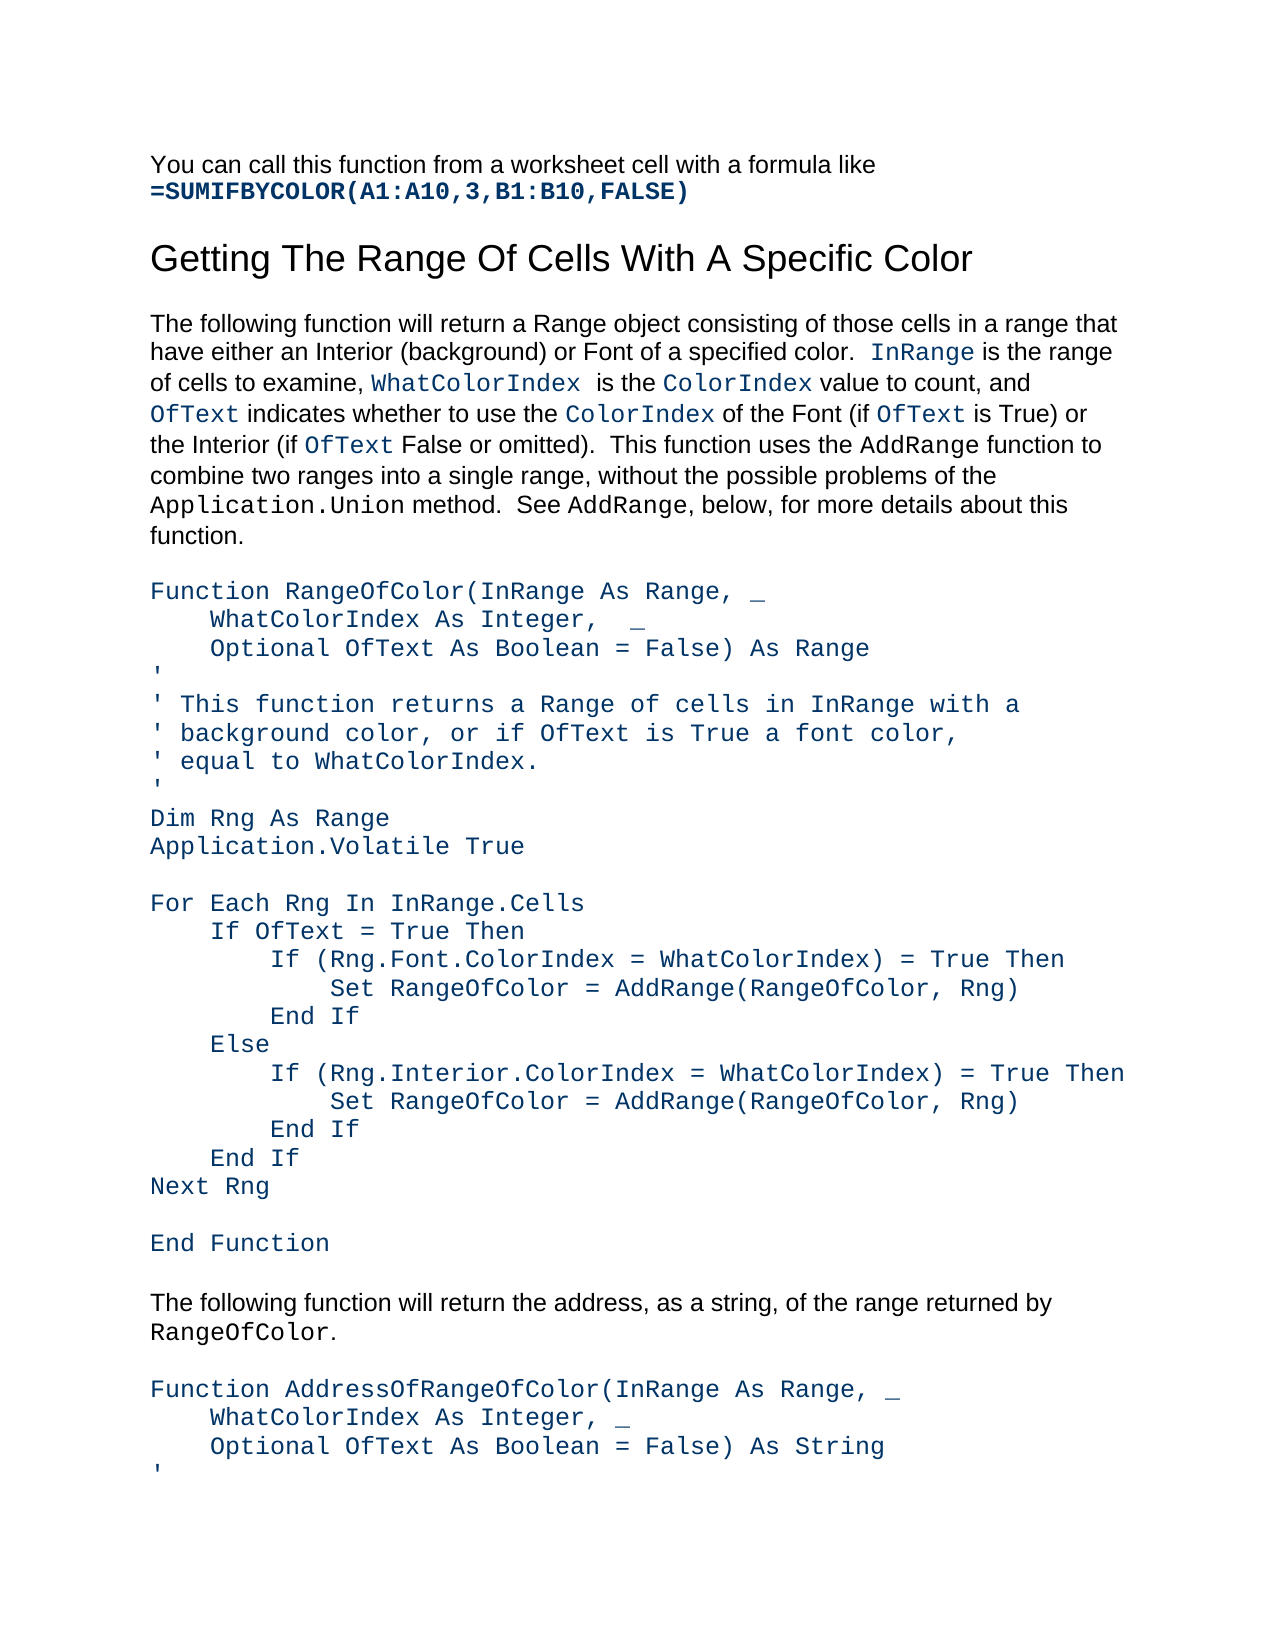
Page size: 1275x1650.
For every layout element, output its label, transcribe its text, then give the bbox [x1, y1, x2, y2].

text The following function will return a Range object consisting of those cells in a range that have either an Interior (background) or Font of a specified color. InRange is the range of cells to examine, WhatColorIndex is the ColorIndex value to count, and OfText indicates whether to use the ColorIndex of the Font (if OfText is True) or the Interior (if OfText False or omitted). This function uses the AddRange function to combine two ranges into a single range, without the possible problems of the Application.Union method. See AddRange, below, for more details about this function. [150, 308, 1125, 549]
text The following function will return the address, as a string, of the range returned by RangeOfColor. [150, 1288, 1125, 1347]
text Function RangeOfColor(InRange As Range, _ WhatColorIndex As Integer, _ Optional OfText As Boolean = False) As Range ' ' This function returns a Range of cells in InRange with a ' background color, or if OfText is True a font color, ' equal to WhatColorIndex. ' Dim Rng As Range Application.Volatile True For Each Rng In InRange.Cells If OfText = True Then If (Rng.Font.ColorIndex = WhatColorIndex) = True Then Set RangeOfColor = AddRange(RangeOfColor, Rng) End If Else If (Rng.Interior.ColorIndex = WhatColorIndex) = True Then Set RangeOfColor = AddRange(RangeOfColor, Rng) End If End If Next Rng End Function [150, 579, 1125, 1259]
text Getting The Range Of Cells With A Specific Color [150, 236, 1125, 279]
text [150, 1377, 1125, 1490]
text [150, 150, 1125, 207]
